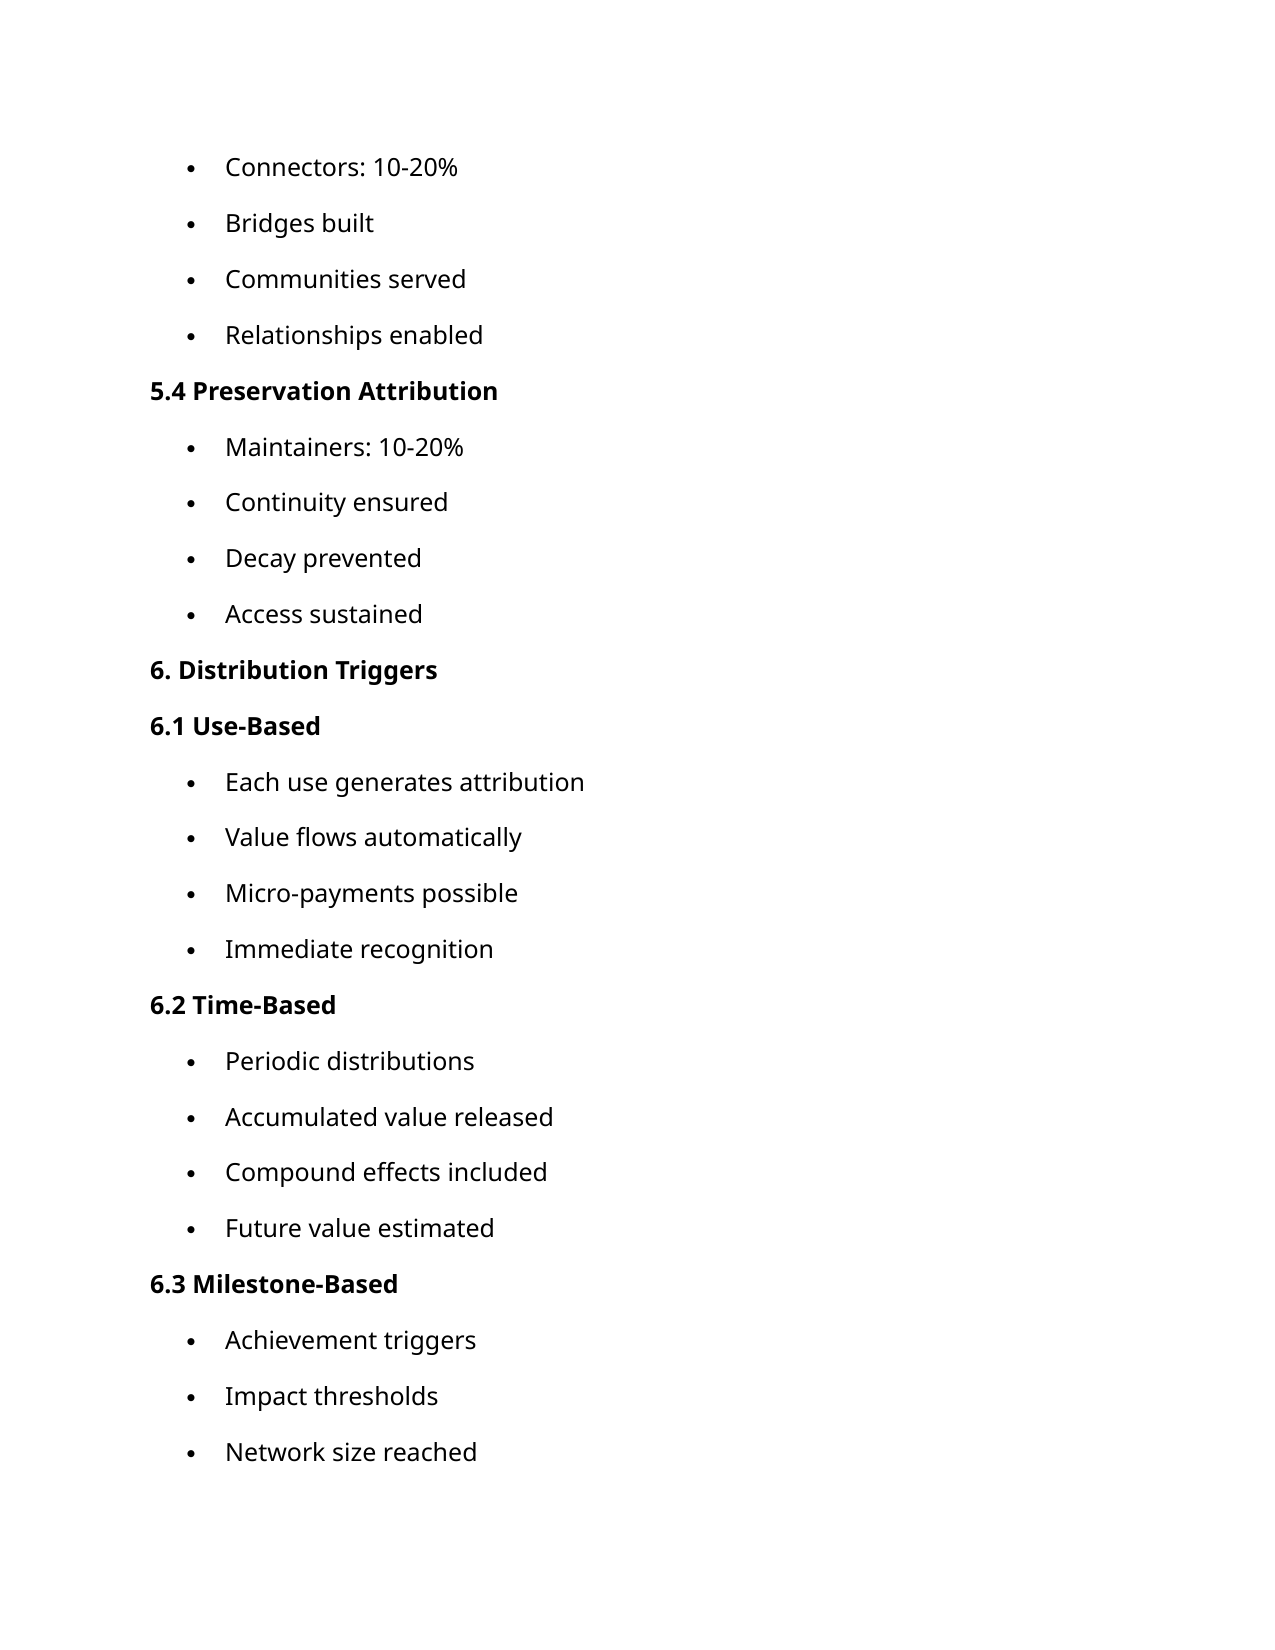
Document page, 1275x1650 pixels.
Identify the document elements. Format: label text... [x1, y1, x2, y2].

text 6. Distribution Triggers [150, 652, 1125, 687]
list Value flows automatically [187, 820, 1125, 854]
list Network size reached [187, 1434, 1125, 1468]
text 6.2 Time-Based [150, 987, 1125, 1022]
list Accumulated value released [187, 1099, 1125, 1133]
list Connectors: 10-20% [187, 150, 1125, 184]
list Communities served [187, 262, 1125, 296]
list Impact thresholds [187, 1378, 1125, 1412]
list Periodic distributions [187, 1043, 1125, 1077]
list Immediate recognition [187, 932, 1125, 966]
list Achievement triggers [187, 1322, 1125, 1357]
list Compound effects included [187, 1155, 1125, 1189]
text 6.1 Use-Based [150, 708, 1125, 742]
text 6.3 Milestone-Based [150, 1267, 1125, 1301]
list Decay prevented [187, 541, 1125, 575]
list Future value estimated [187, 1211, 1125, 1245]
list Continuity ensured [187, 485, 1125, 519]
list Relationships enabled [187, 317, 1125, 352]
list Maintainers: 10-20% [187, 429, 1125, 463]
list Bridges built [187, 206, 1125, 240]
list Each use generates attribution [187, 764, 1125, 798]
text 5.4 Preservation Attribution [150, 373, 1125, 407]
list Access sustained [187, 597, 1125, 631]
list Micro-payments possible [187, 876, 1125, 910]
